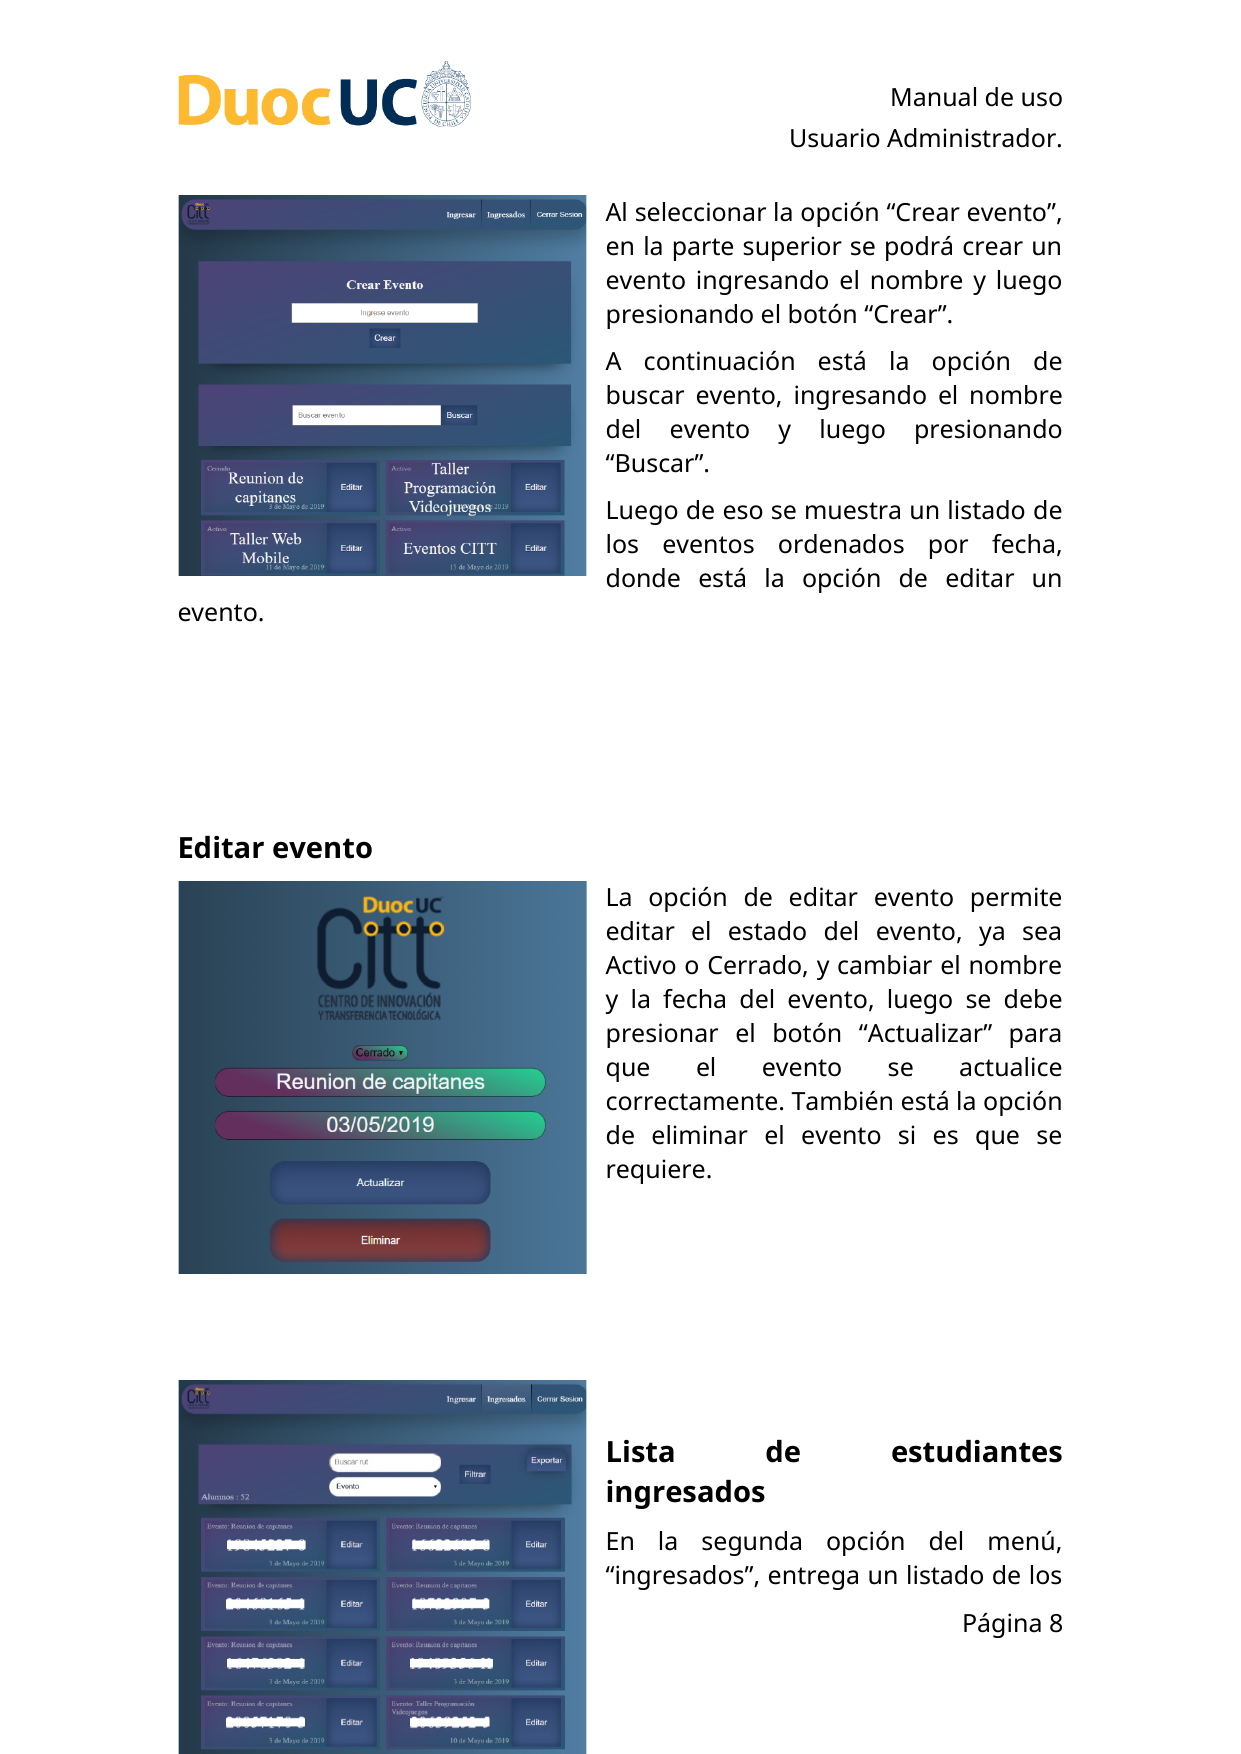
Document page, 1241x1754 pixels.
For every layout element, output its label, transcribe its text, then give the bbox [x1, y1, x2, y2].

text La opción de editar evento permite editar el estado del evento, ya sea Activo o Cerrado, y cambiar el nombre y la fecha del evento, luego se debe presionar el botón “Actualizar” para que el evento se actualice correctamente. También está la opción de eliminar el evento si es que se requiere. [177, 594, 1063, 901]
subtitle Lista de estudiantes ingresados [177, 1146, 1063, 1186]
picture [177, 60, 471, 126]
subtitle Editar evento [177, 542, 1063, 582]
picture [177, 1207, 587, 1558]
picture [177, 596, 587, 991]
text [177, 1198, 1063, 1505]
text A continuación está la opción de buscar evento, ingresando el nombre del evento y luego presionando “Buscar”. [177, 195, 1063, 263]
text Luego de eso se muestra un listado de los eventos ordenados por fecha, donde está la opción de editar un evento. [177, 275, 1063, 343]
